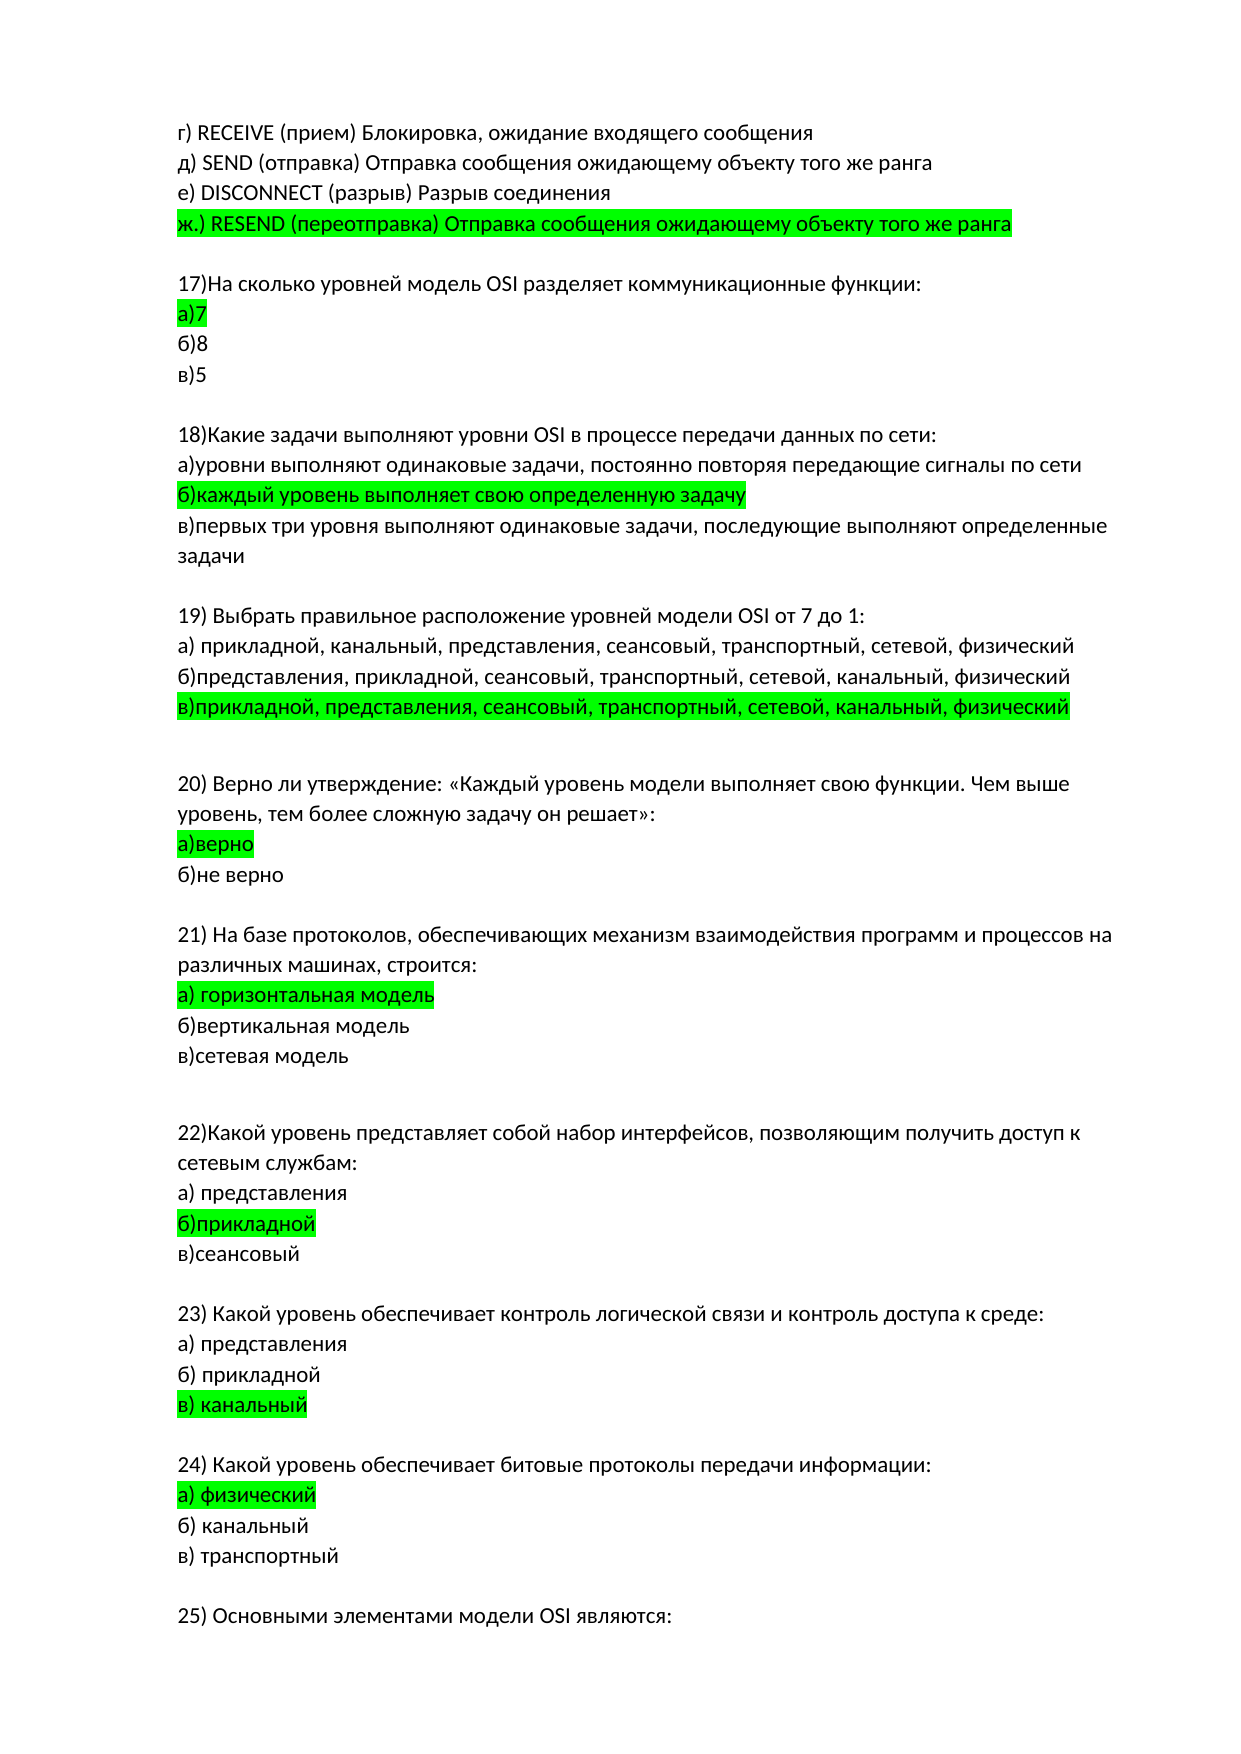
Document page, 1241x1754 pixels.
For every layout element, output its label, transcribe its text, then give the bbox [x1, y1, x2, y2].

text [177, 1088, 1152, 1629]
text 20) Верно ли утверждение: «Каждый уровень модели выполняет свою функции. Чем выше уровень, тем более сложную задачу он решает»: а)верно б)не верно 21) На базе протоколов, обеспечивающих механизм взаимодействия программ и процессов на различных машинах, строится: а) горизонтальная модель б)вертикальная модель в)сетевая модель [177, 739, 1152, 1069]
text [177, 118, 1152, 720]
